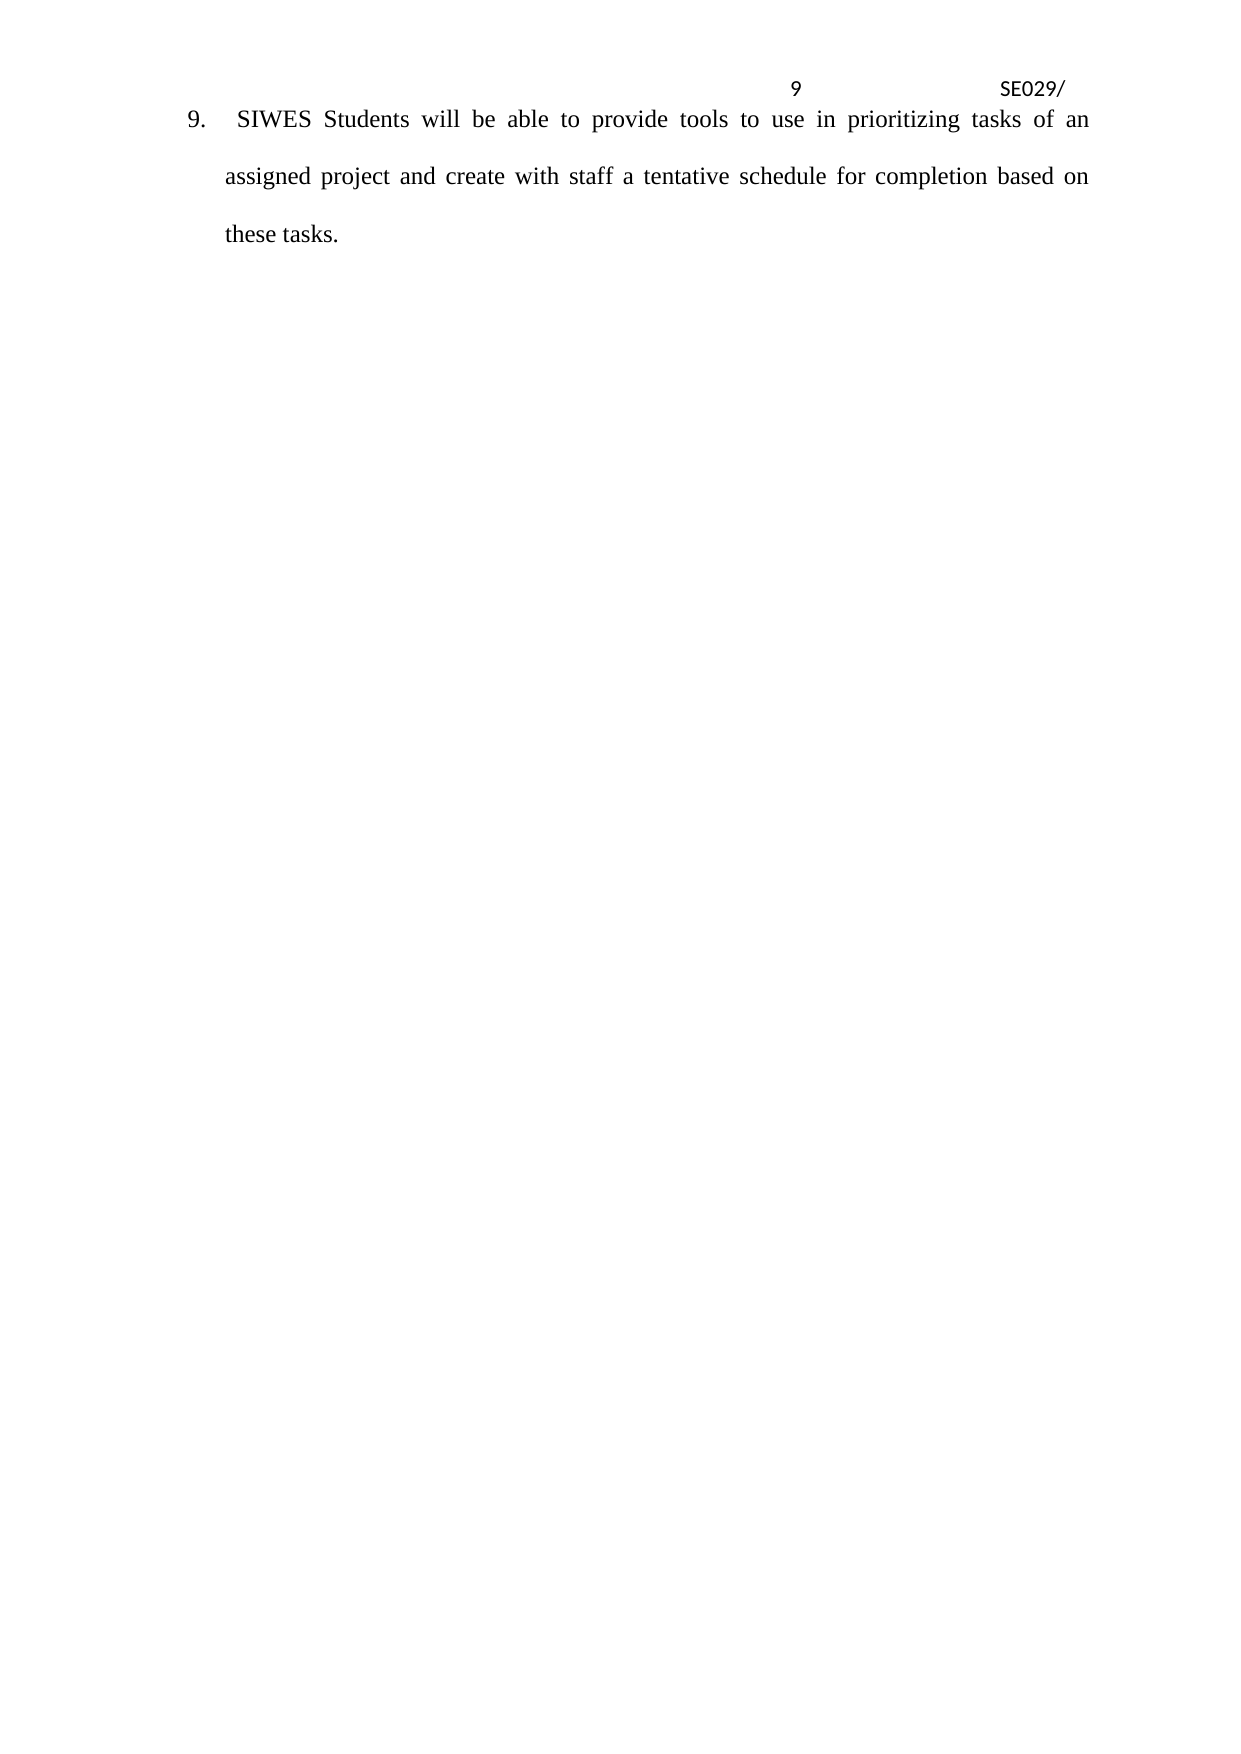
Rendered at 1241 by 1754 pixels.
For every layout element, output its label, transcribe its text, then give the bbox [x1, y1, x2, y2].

list SIWES Students will be able to provide tools to use in prioritizing tasks of an assigned project and create with staff a tentative schedule for completion based on these tasks. [187, 104, 1090, 248]
